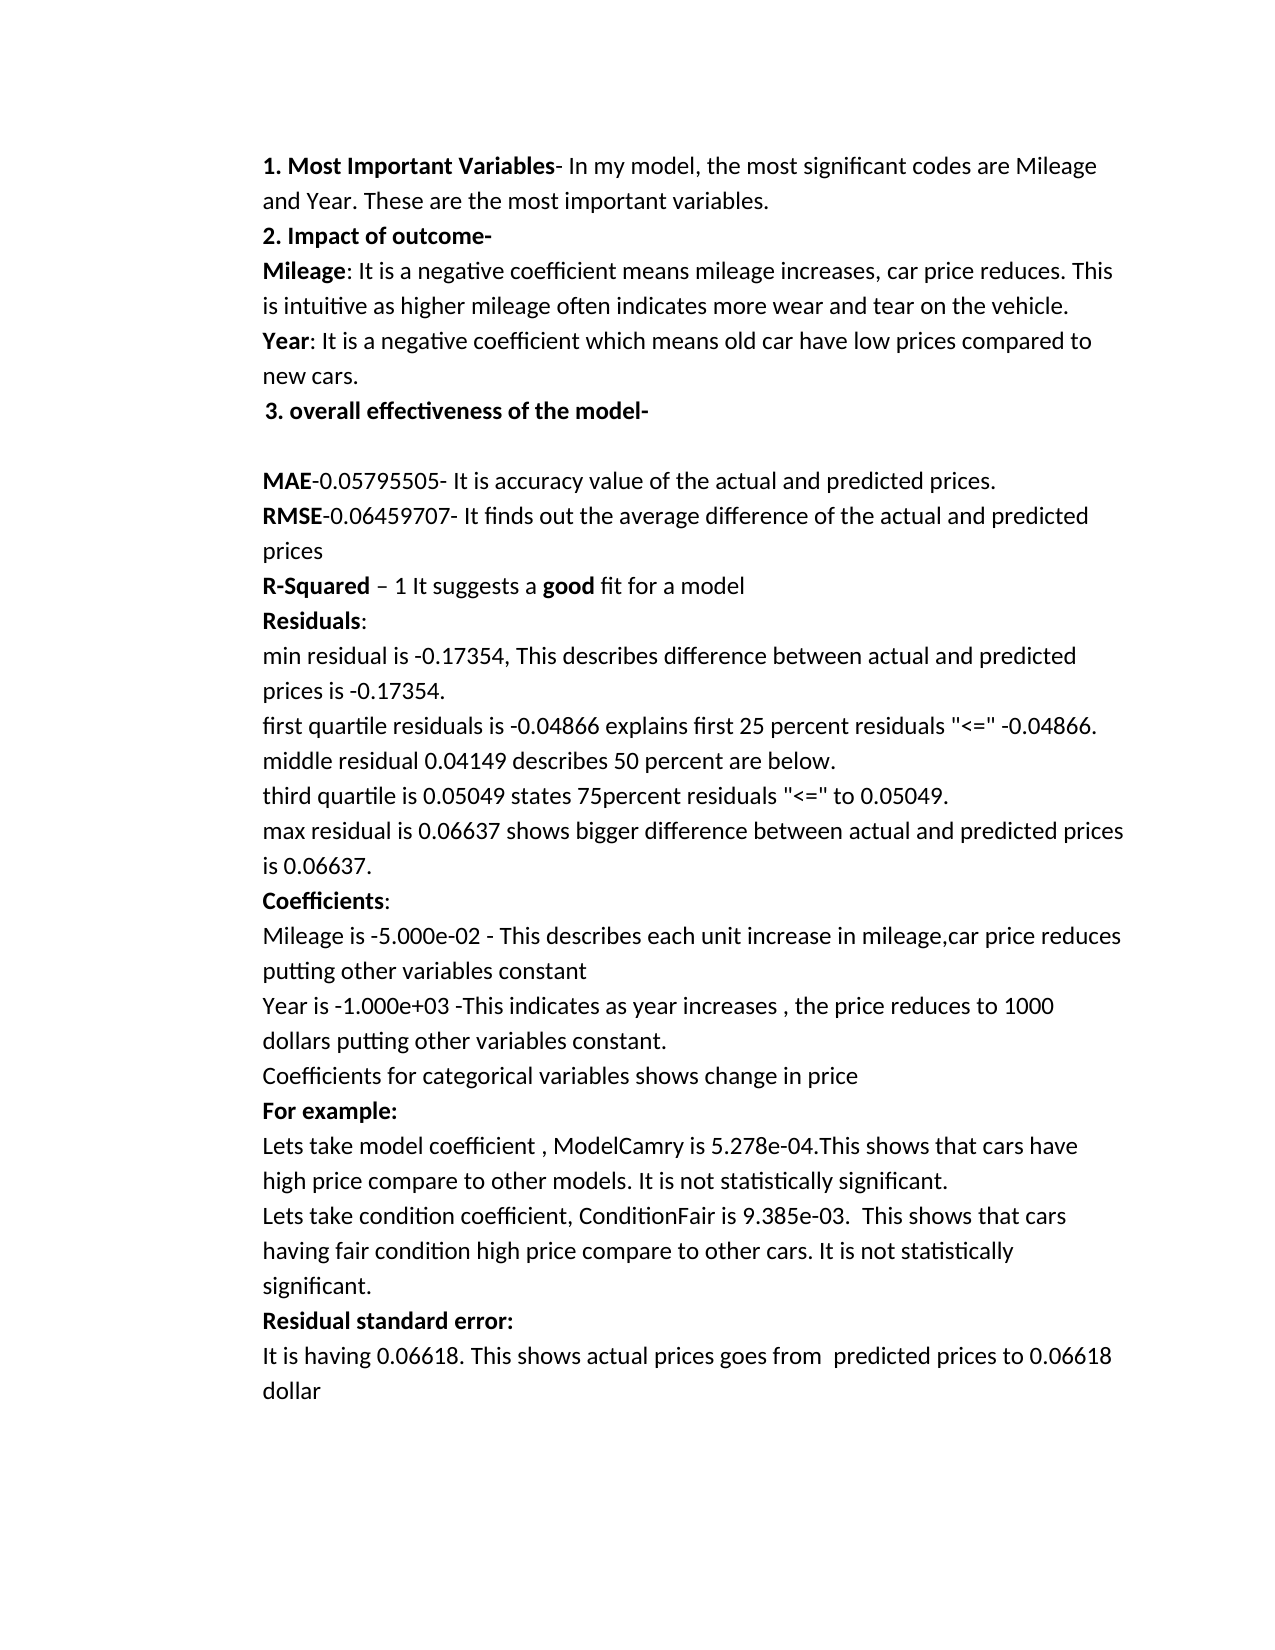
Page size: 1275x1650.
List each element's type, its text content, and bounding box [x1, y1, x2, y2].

list max residual is 0.06637 shows bigger difference between actual and predicted prices is 0.06637. [262, 815, 1125, 881]
list 2. Impact of outcome- [262, 220, 1125, 251]
list Lets take model coefficient , ModelCamry is 5.278e-04.This shows that cars have high price compare to other models. It is not statistically significant. [262, 1130, 1125, 1196]
list Year: It is a negative coefficient which means old car have low prices compared to new cars. [262, 325, 1125, 391]
list Residual standard error: [262, 1305, 1125, 1336]
list It is having 0.06618. This shows actual prices goes from predicted prices to 0.06618 dollar [262, 1340, 1125, 1406]
list 3. overall effectiveness of the model- [225, 395, 1125, 426]
list Year is -1.000e+03 -This indicates as year increases , the price reduces to 1000 dollars putting other variables constant. [262, 990, 1125, 1056]
list Mileage is -5.000e-02 - This describes each unit increase in mileage,car price reduces putting other variables constant [262, 920, 1125, 986]
list MAE-0.05795505- It is accuracy value of the actual and predicted prices. [262, 465, 1125, 496]
list Lets take condition coefficient, ConditionFair is 9.385e-03. This shows that cars having fair condition high price compare to other cars. It is not statistically significant. [262, 1200, 1125, 1301]
list min residual is -0.17354, This describes difference between actual and predicted prices is -0.17354. [262, 640, 1125, 706]
list Coefficients: [262, 885, 1125, 916]
list Coefficients for categorical variables shows change in price [262, 1060, 1125, 1091]
list Residuals: [262, 605, 1125, 636]
list For example: [262, 1095, 1125, 1126]
list first quartile residuals is -0.04866 explains first 25 percent residuals "<=" -0.04866. [262, 710, 1125, 741]
list RMSE-0.06459707- It finds out the average difference of the actual and predicted prices [262, 500, 1125, 566]
list 1. Most Important Variables- In my model, the most significant codes are Mileage and Year. These are the most important variables. [262, 150, 1125, 216]
list R-Squared – 1 It suggests a good fit for a model [262, 570, 1125, 601]
list Mileage: It is a negative coefficient means mileage increases, car price reduces. This is intuitive as higher mileage often indicates more wear and tear on the vehicle. [262, 255, 1125, 321]
list middle residual 0.04149 describes 50 percent are below. [262, 745, 1125, 776]
list third quartile is 0.05049 states 75percent residuals "<=" to 0.05049. [262, 780, 1125, 811]
